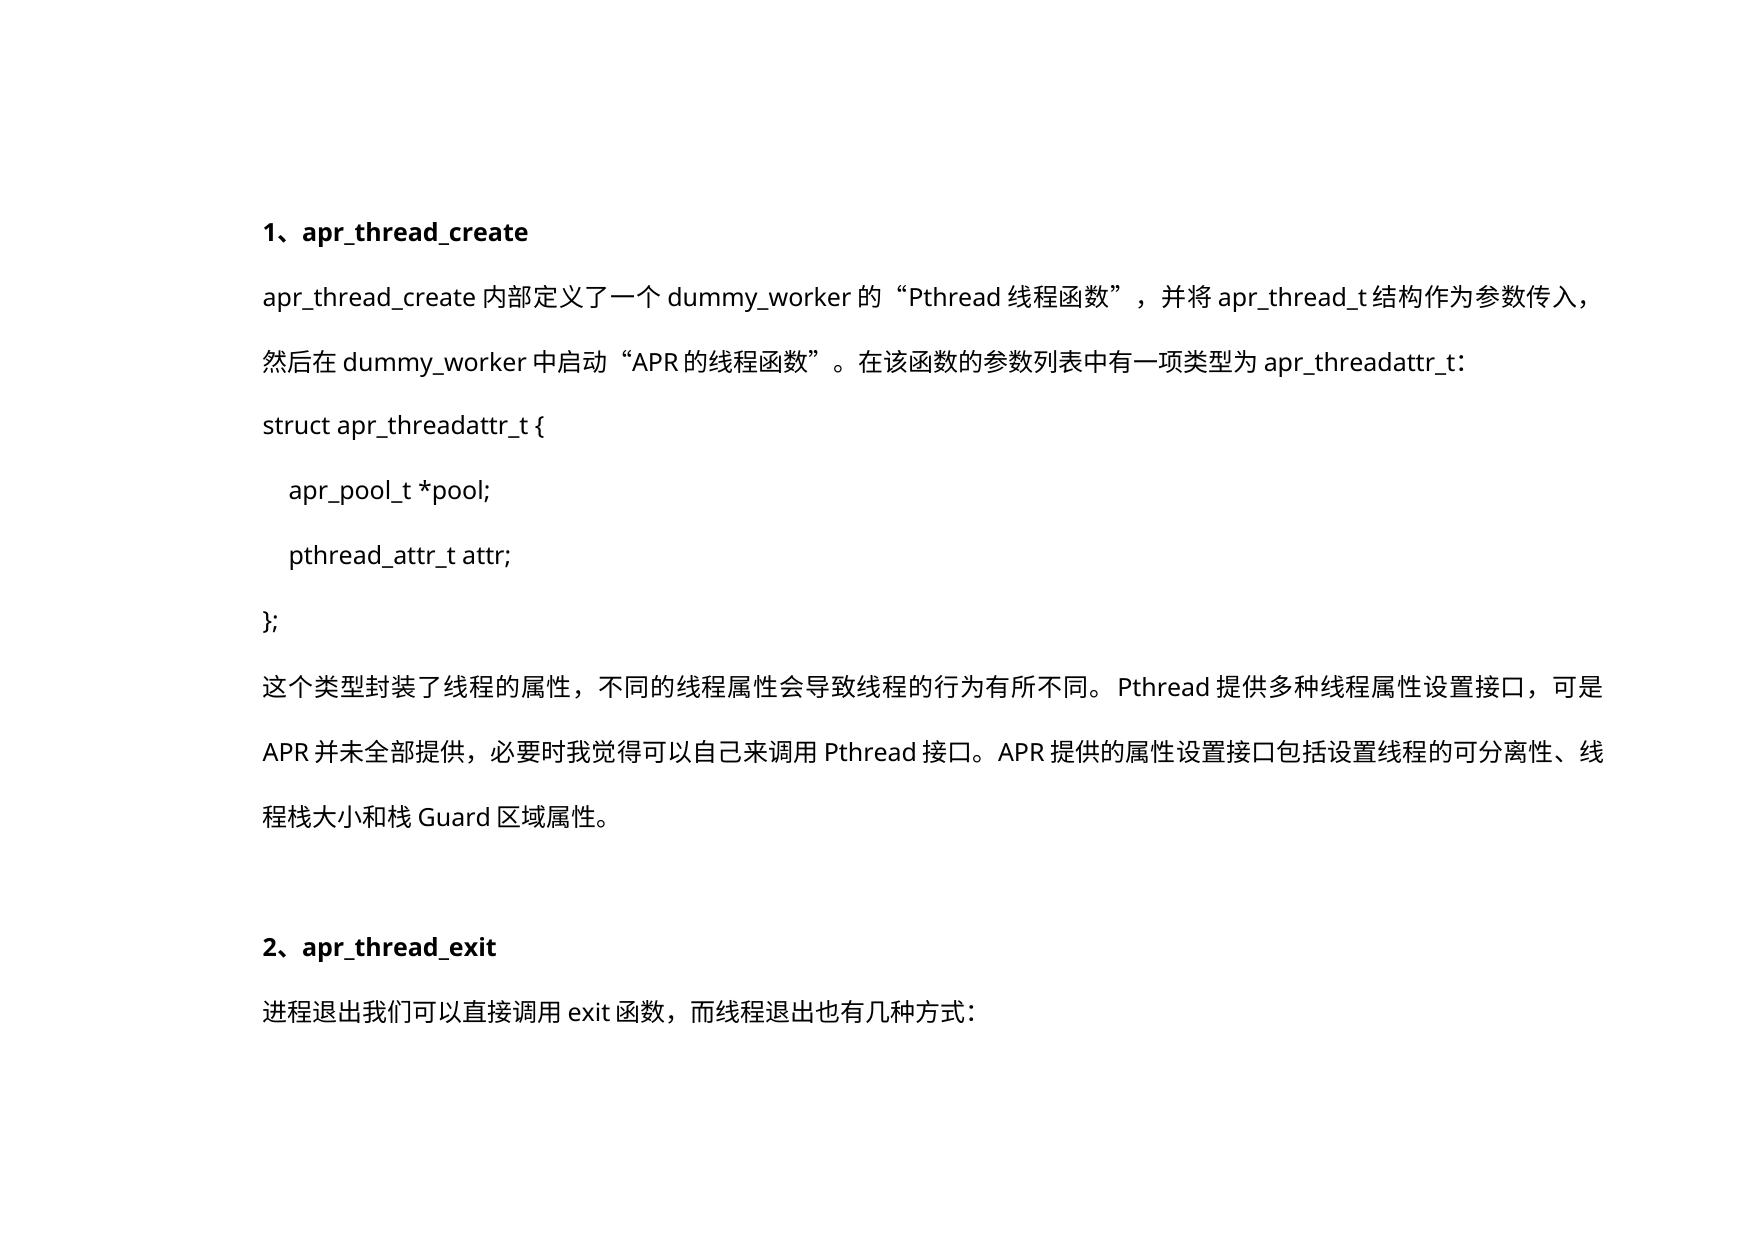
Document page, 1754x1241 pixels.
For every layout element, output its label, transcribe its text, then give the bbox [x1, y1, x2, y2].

text apr_thread_create内部定义了一个dummy_worker的“Pthread线程函数”，并将apr_thread_t结构作为参数传入，然后在dummy_worker中启动“APR的线程函数”。在该函数的参数列表中有一项类型为apr_threadattr_t： [262, 263, 1604, 393]
text pthread_attr_t attr; [262, 523, 1604, 588]
text 1、apr_thread_create [262, 198, 1604, 263]
text 这个类型封装了线程的属性，不同的线程属性会导致线程的行为有所不同。Pthread提供多种线程属性设置接口，可是APR并未全部提供，必要时我觉得可以自己来调用Pthread接口。APR提供的属性设置接口包括设置线程的可分离性、线程栈大小和栈Guard区域属性。 [262, 653, 1604, 848]
text apr_pool_t *pool; [262, 458, 1604, 523]
text }; [262, 588, 1604, 653]
text 进程退出我们可以直接调用exit函数，而线程退出也有几种方式： [262, 978, 1604, 1043]
text 2、apr_thread_exit [262, 913, 1604, 978]
text struct apr_threadattr_t { [262, 393, 1604, 458]
